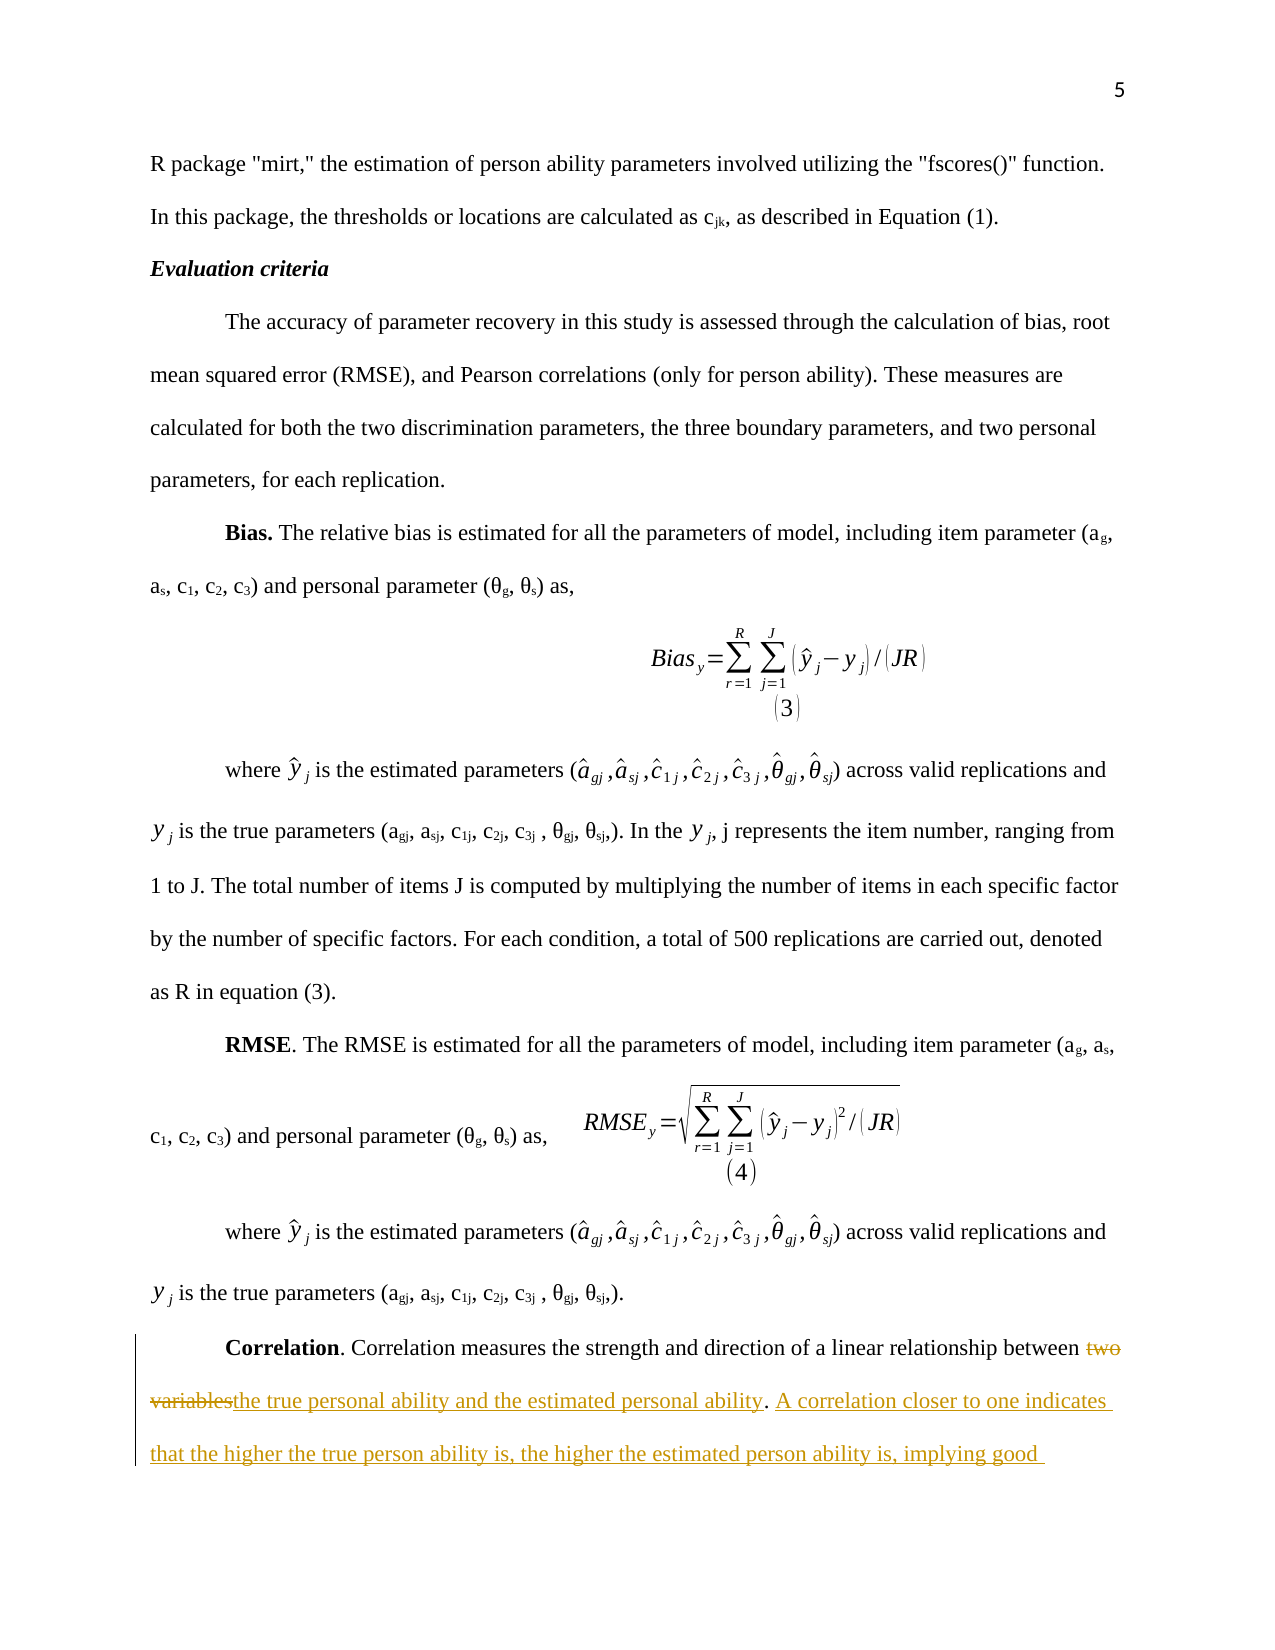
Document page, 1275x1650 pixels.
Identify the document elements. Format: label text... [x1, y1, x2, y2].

text The accuracy of parameter recovery in this study is assessed through the calculation of bias, root mean squared error (RMSE), and Pearson correlations (only for person ability). These measures are calculated for both the two discrimination parameters, the three boundary parameters, and two personal parameters, for each replication. [150, 308, 1125, 493]
text where is the estimated parameters () across valid replications and is the true parameters (agj, asj, c1j, c2j, c3j , θgj, θsj,). In the , j represents the item number, ranging from 1 to J. The total number of items J is computed by multiplying the number of items in each specific factor by the number of specific factors. For each condition, a total of 500 replications are carried out, denoted as R in equation (3). [150, 752, 1125, 1004]
text where is the estimated parameters () across valid replications and is the true parameters (agj, asj, c1j, c2j, c3j , θgj, θsj,). [150, 1213, 1125, 1308]
text Evaluation criteria [150, 255, 1125, 282]
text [150, 150, 1125, 229]
text RMSE. The RMSE is estimated for all the parameters of model, including item parameter (ag, as, c1, c2, c3) and personal parameter (θg, θs) as, [150, 1031, 1125, 1187]
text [150, 1334, 1125, 1466]
text Bias. The relative bias is estimated for all the parameters of model, including item parameter (ag, as, c1, c2, c3) and personal parameter (θg, θs) as, [150, 519, 1125, 598]
